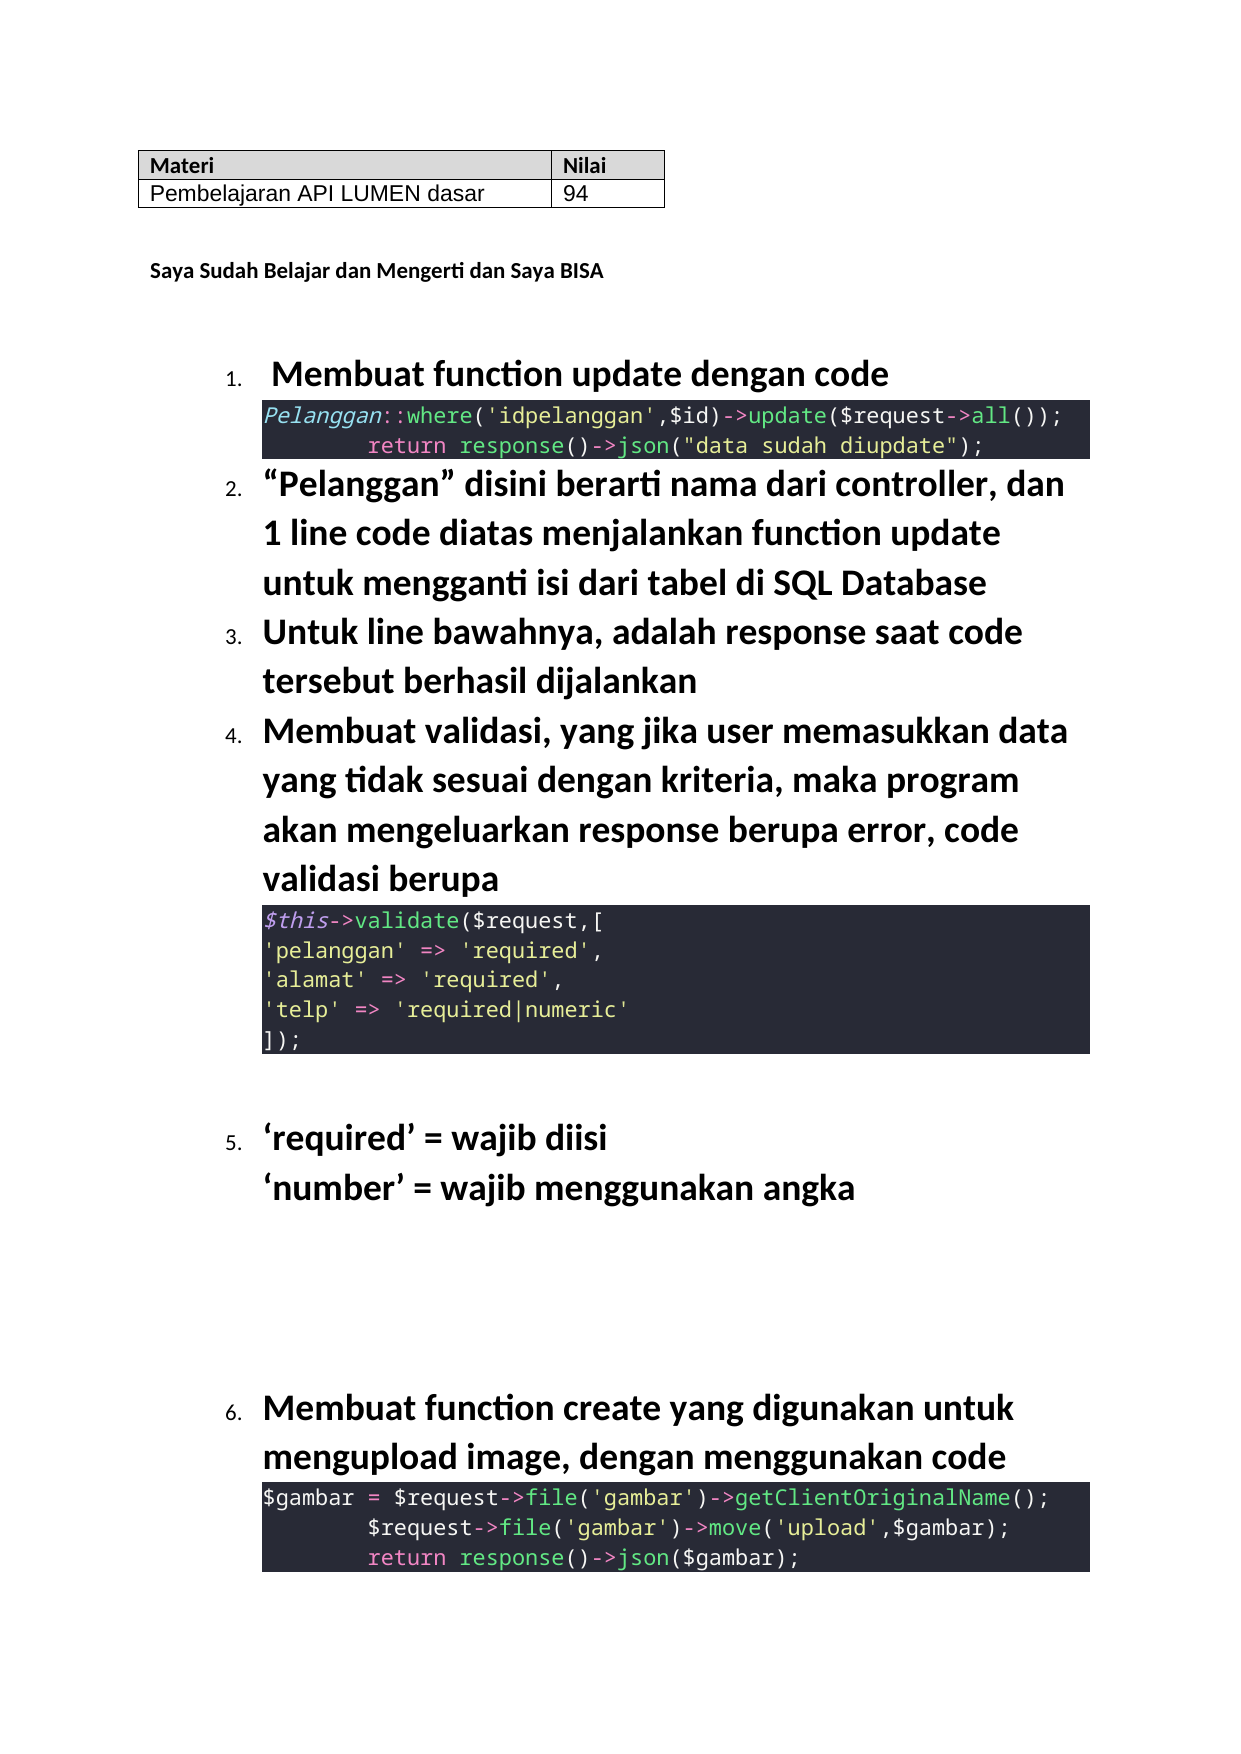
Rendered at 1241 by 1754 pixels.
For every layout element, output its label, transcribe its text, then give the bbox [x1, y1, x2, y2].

list return response()->json($gambar); [262, 1542, 1090, 1572]
list ‘number’ = wajib menggunakan angka [262, 1164, 1090, 1209]
list 'pelanggan' => 'required', [262, 934, 1090, 964]
list Membuat validasi, yang jika user memasukkan data yang tidak sesuai dengan kriteria, maka program akan mengeluarkan response berupa error, code validasi berupa [225, 707, 1090, 901]
list $this->validate($request,[ [262, 905, 1090, 934]
table_cell 94 [552, 180, 664, 207]
list return response()->json("data sudah diupdate"); [262, 430, 1090, 459]
list ]); [262, 1024, 1090, 1054]
table_cell Pembelajaran API LUMEN dasar [139, 180, 551, 207]
table_header Nilai [552, 151, 664, 179]
list “Pelanggan” disini berarti nama dari controller, dan 1 line code diatas menjalankan function update untuk mengganti isi dari tabel di SQL Database [225, 459, 1090, 604]
text Saya Sudah Belajar dan Mengerti dan Saya BISA [150, 257, 1090, 285]
list 'telp' => 'required|numeric' [262, 994, 1090, 1024]
list ‘required’ = wajib diisi [225, 1114, 1090, 1160]
list Membuat function create yang digunakan untuk mengupload image, dengan menggunakan code [225, 1383, 1090, 1479]
list $gambar = $request->file('gambar')->getClientOriginalName(); [262, 1482, 1090, 1512]
table_header Materi [139, 151, 551, 179]
list Untuk line bawahnya, adalah response saat code tersebut berhasil dijalankan [225, 608, 1090, 703]
list Membuat function update dengan code [225, 350, 1090, 396]
list $request->file('gambar')->move('upload',$gambar); [262, 1512, 1090, 1542]
list 'alamat' => 'required', [262, 964, 1090, 994]
list Pelanggan::where('idpelanggan',$id)->update($request->all()); [262, 400, 1090, 430]
